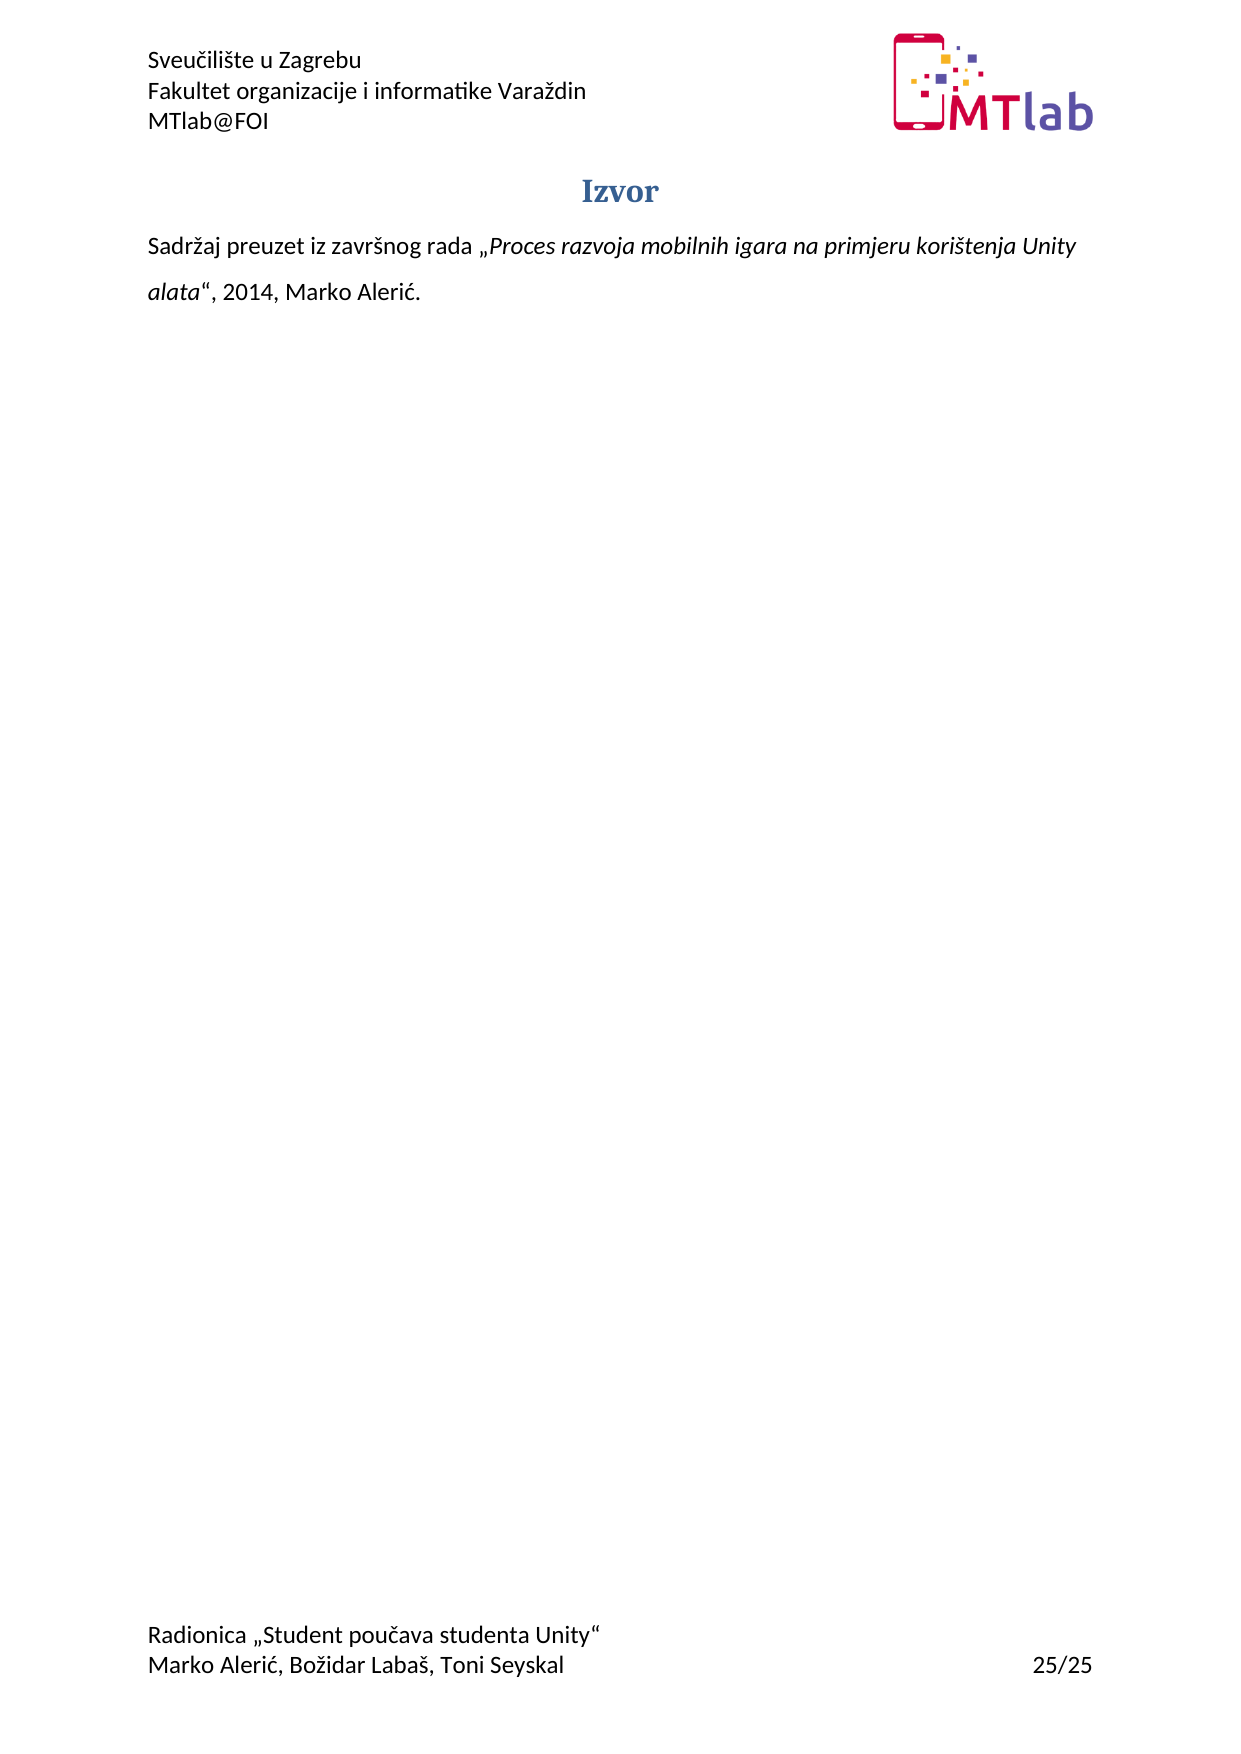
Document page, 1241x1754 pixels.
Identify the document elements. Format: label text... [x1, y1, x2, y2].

subtitle Izvor [148, 173, 1093, 211]
text Sadržaj preuzet iz završnog rada „Proces razvoja mobilnih igara na primjeru korištenja Unity alata“, 2014, Marko Alerić. [148, 230, 1093, 306]
picture [878, 18, 1105, 145]
